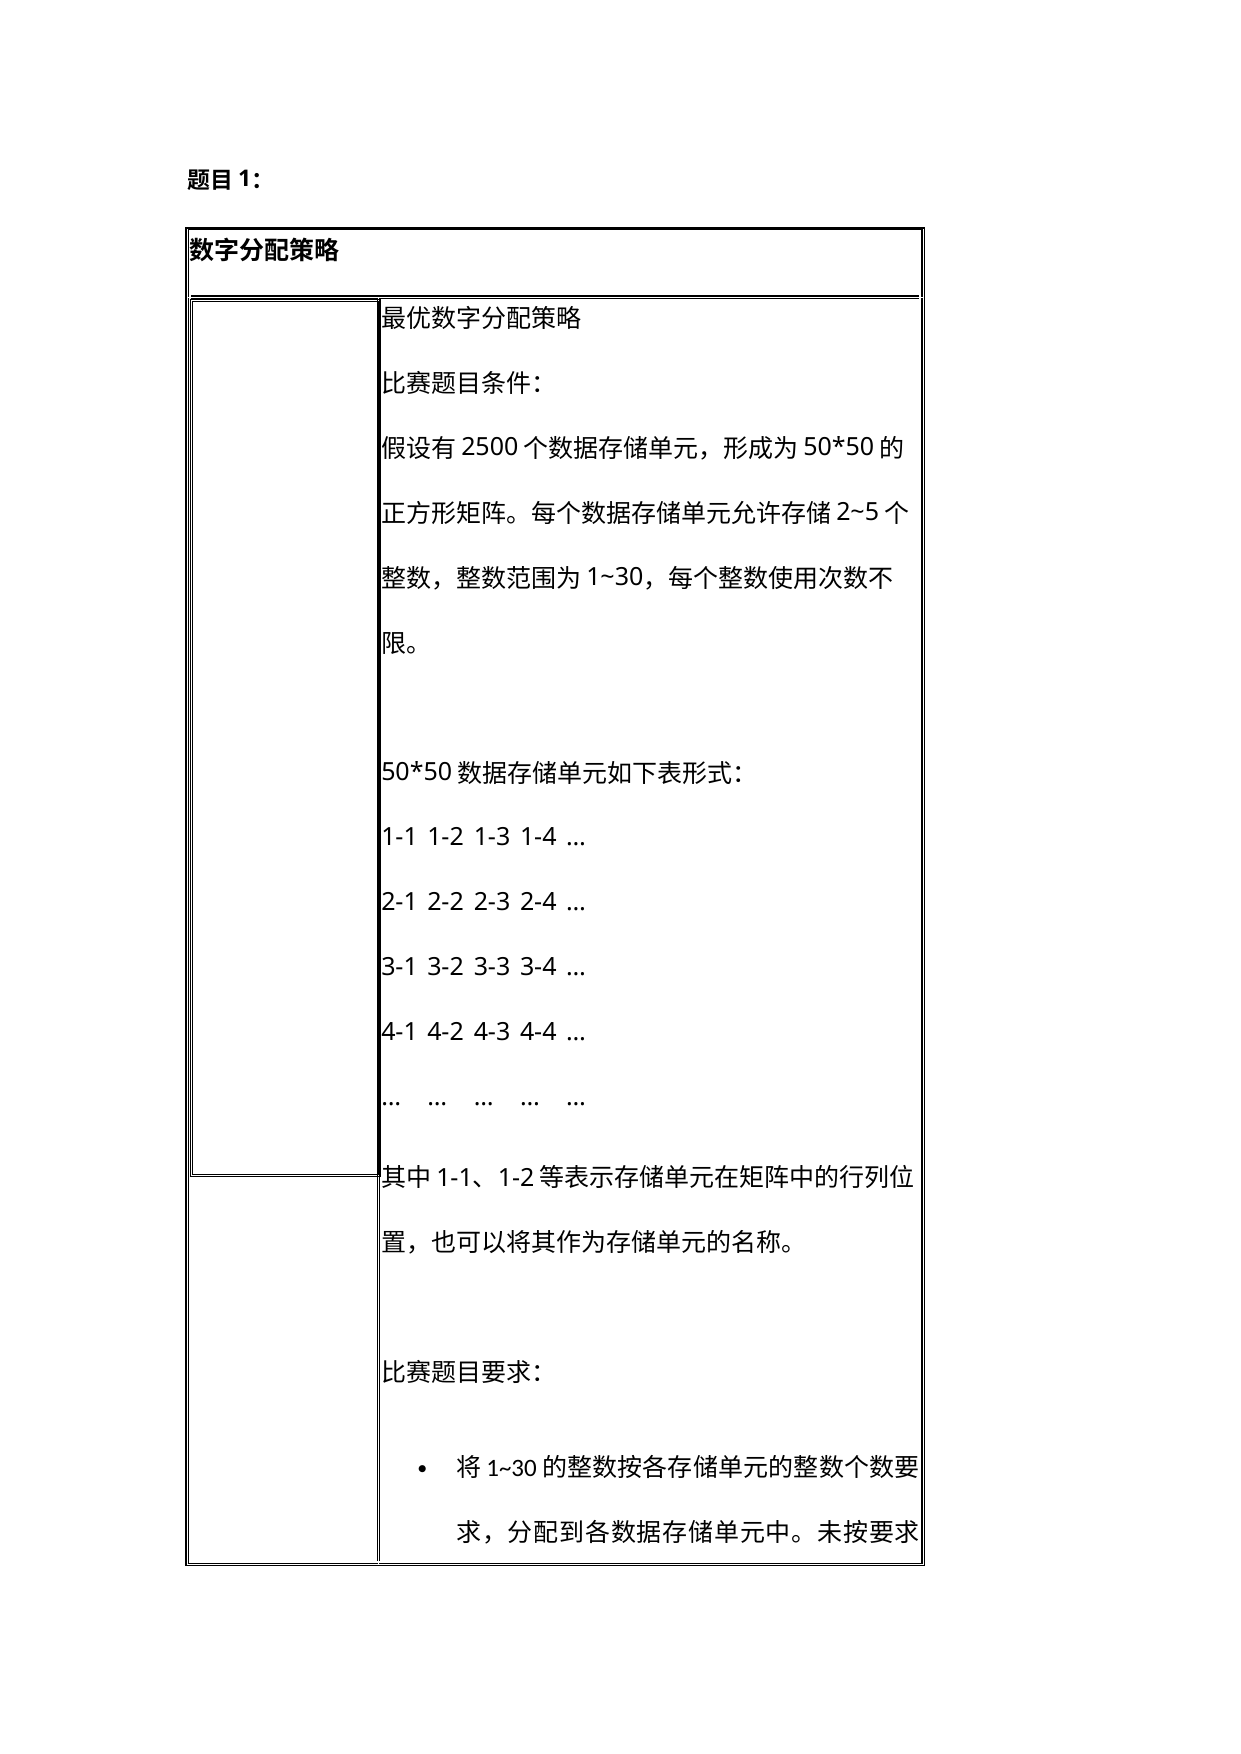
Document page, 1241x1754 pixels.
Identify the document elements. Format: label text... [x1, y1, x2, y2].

table_cell [189, 1177, 379, 1563]
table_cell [379, 295, 922, 1563]
text 题目1： [187, 162, 1053, 227]
table_cell [193, 302, 377, 1174]
table_header 数字分配策略 [189, 230, 921, 295]
